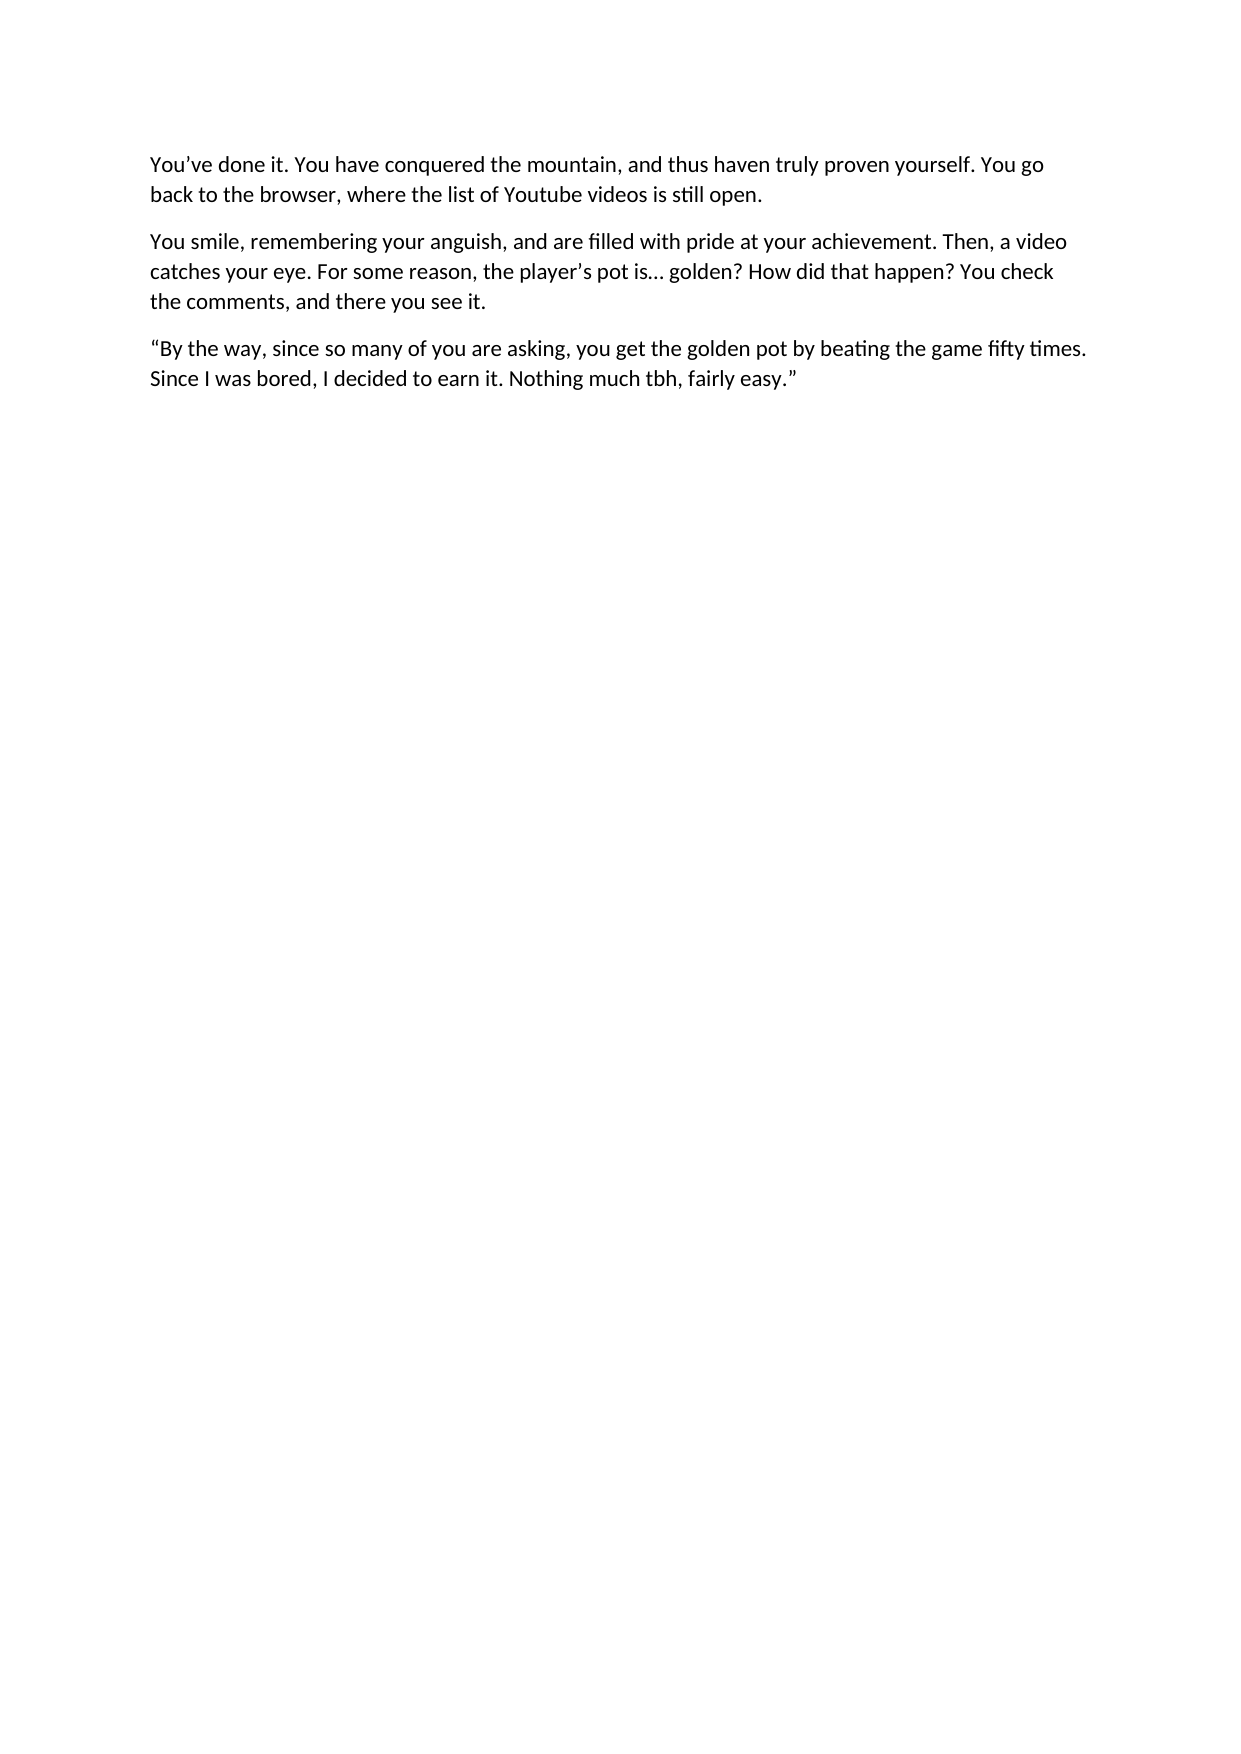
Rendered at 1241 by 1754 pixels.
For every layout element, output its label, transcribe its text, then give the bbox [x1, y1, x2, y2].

text You’ve done it. You have conquered the mountain, and thus haven truly proven yourself. You go back to the browser, where the list of Youtube videos is still open. [150, 150, 1090, 208]
text You smile, remembering your anguish, and are filled with pride at your achievement. Then, a video catches your eye. For some reason, the player’s pot is… golden? How did that happen? You check the comments, and there you see it. [150, 227, 1090, 316]
text “By the way, since so many of you are asking, you get the golden pot by beating the game fifty times. Since I was bored, I decided to earn it. Nothing much tbh, fairly easy.” [150, 334, 1090, 393]
